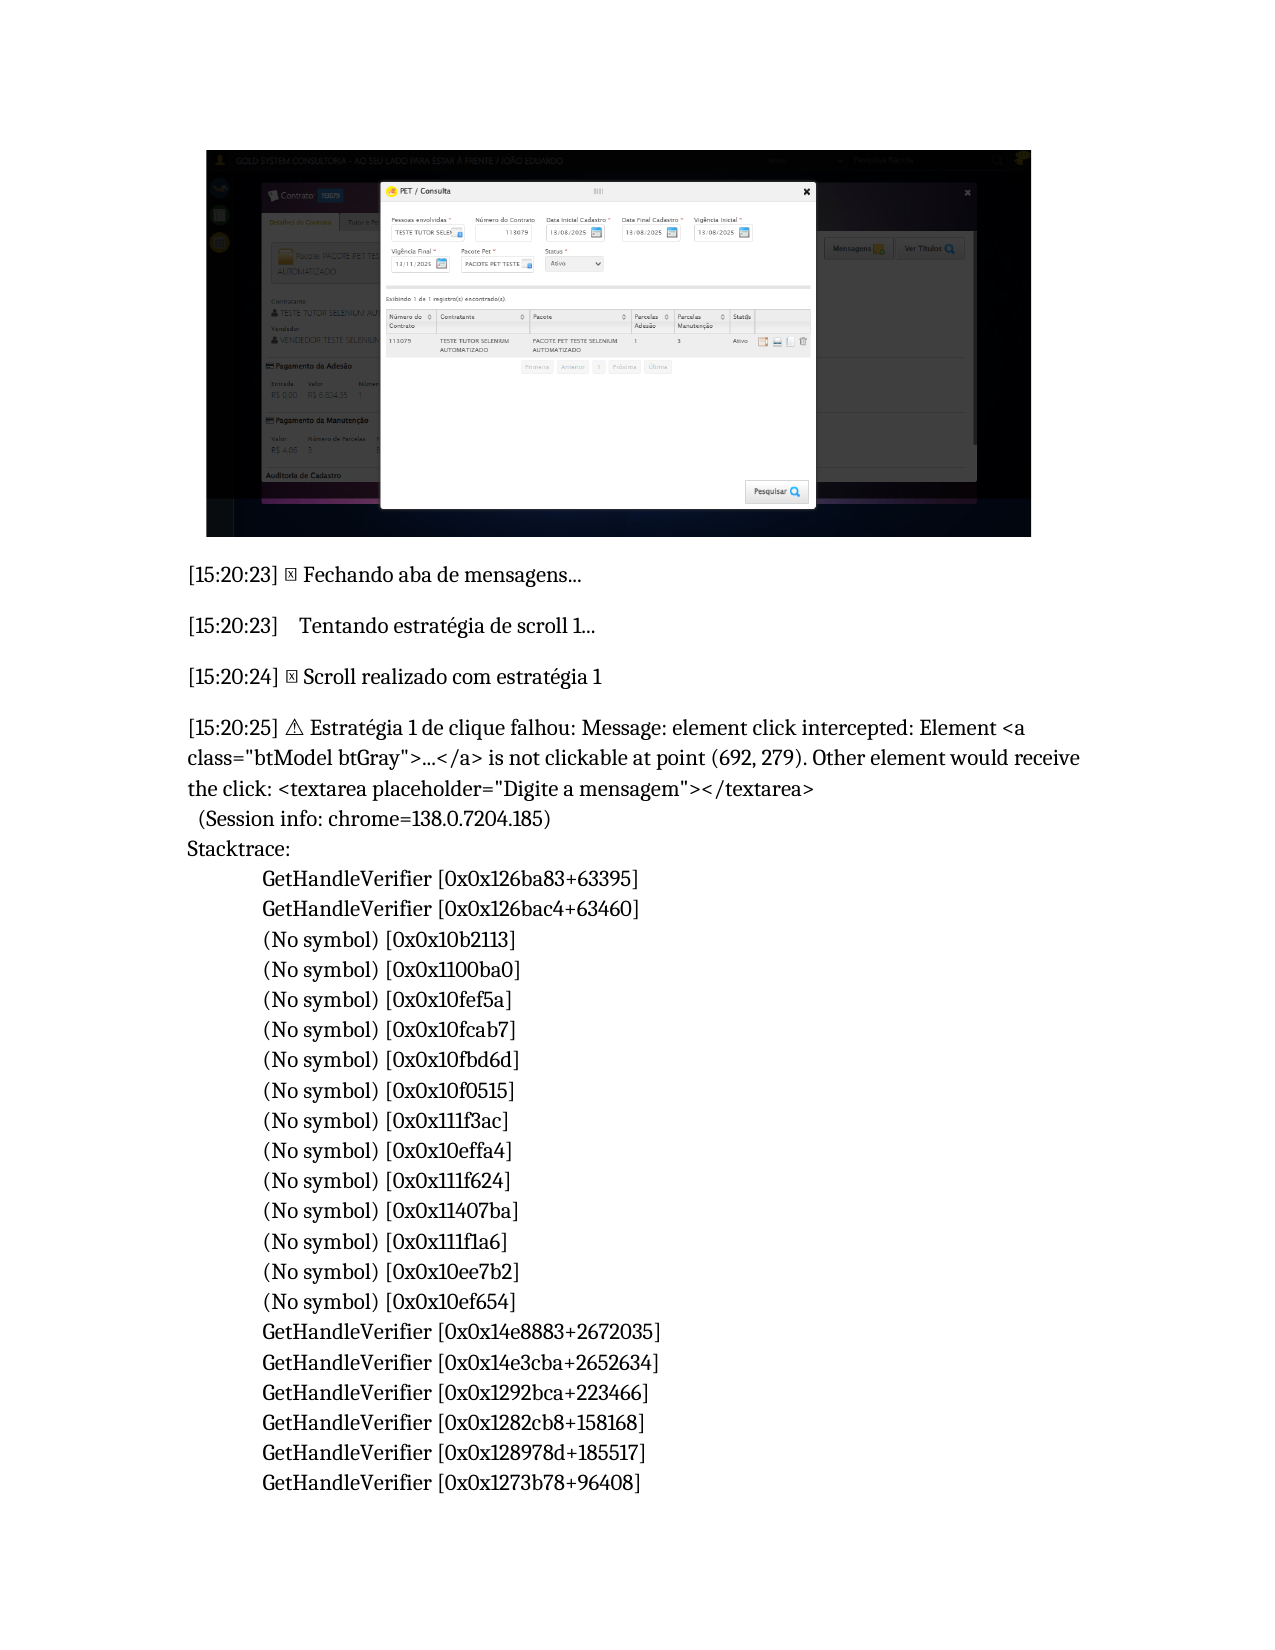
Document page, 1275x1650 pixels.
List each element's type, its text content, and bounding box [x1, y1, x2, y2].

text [187, 715, 1087, 1496]
picture [206, 150, 1032, 537]
text [15:20:24] ✅ Scroll realizado com estratégia 1 [187, 664, 1087, 690]
text [15:20:23] 🔄 Fechando aba de mensagens... [187, 562, 1087, 588]
text [15:20:23] Tentando estratégia de scroll 1... [187, 613, 1087, 639]
